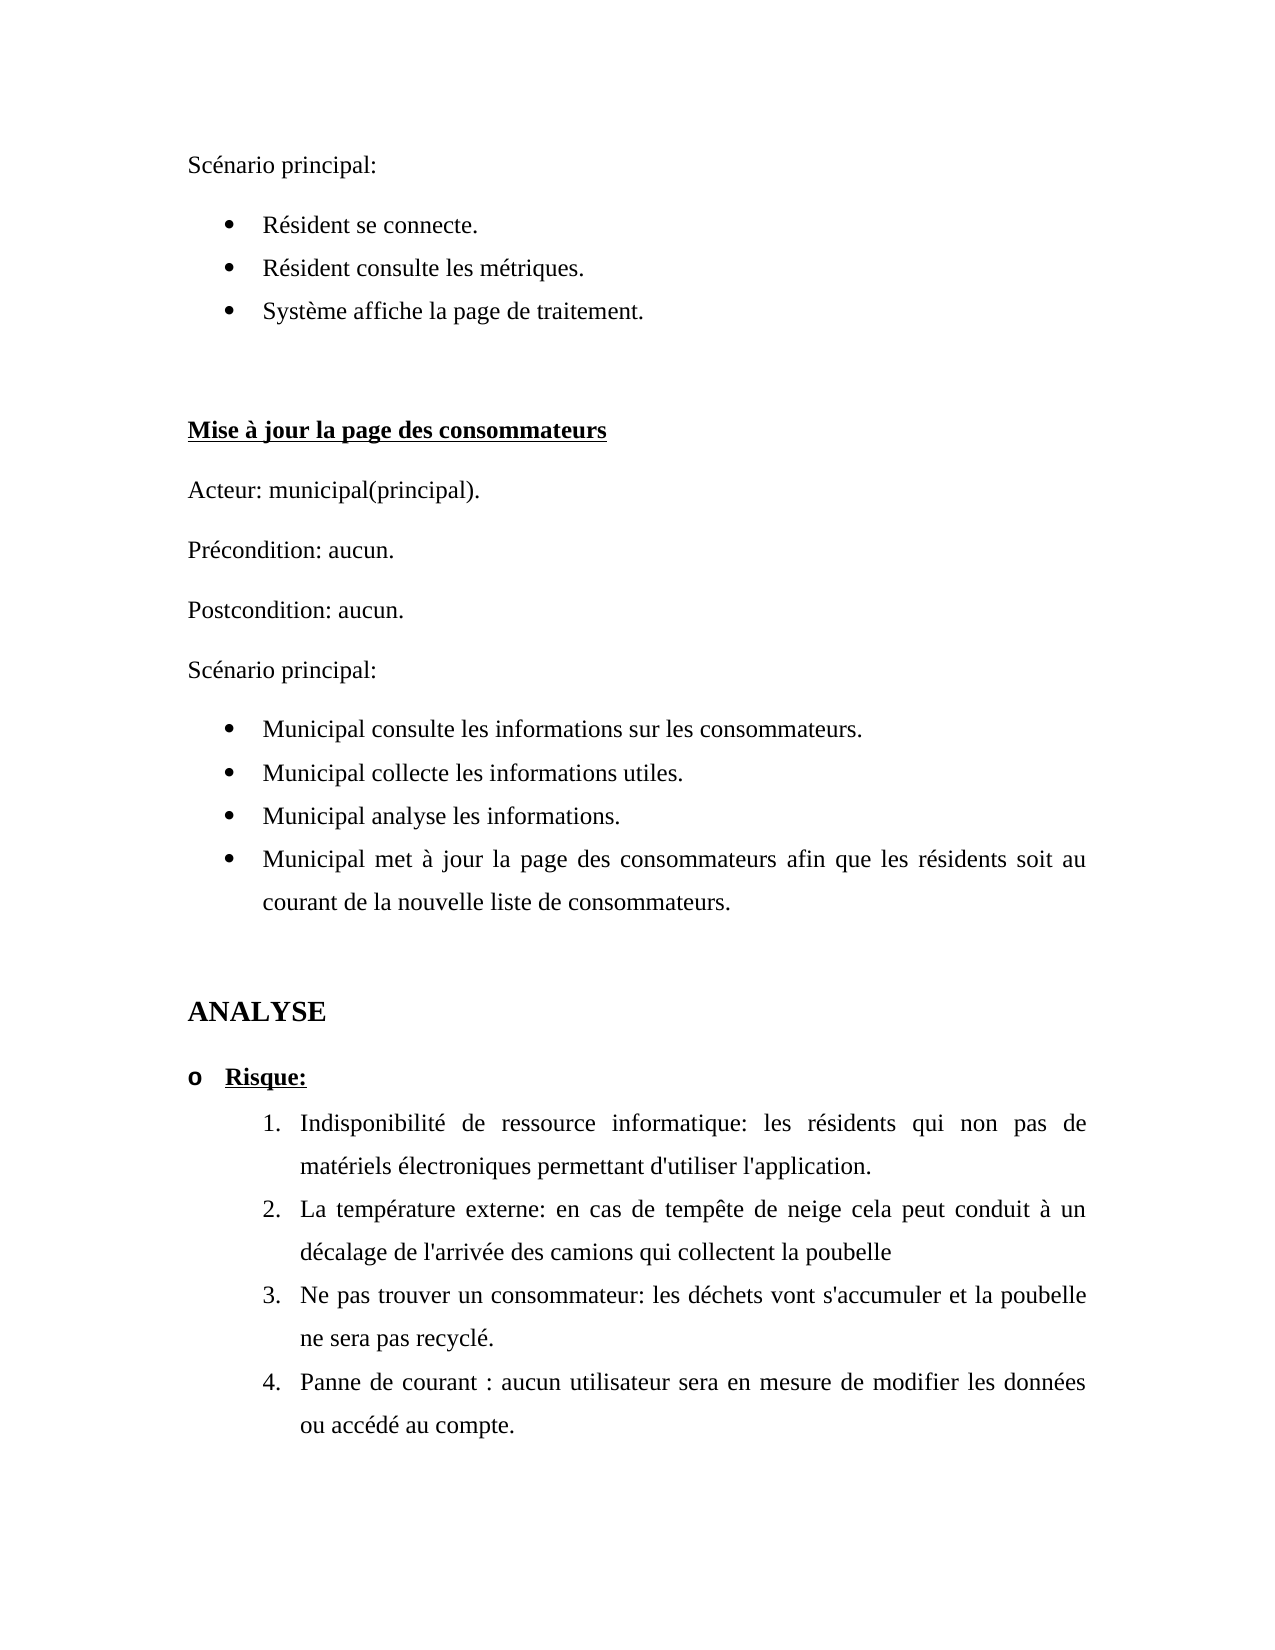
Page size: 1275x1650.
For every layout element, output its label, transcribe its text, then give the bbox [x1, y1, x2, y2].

list Municipal collecte les informations utiles. [225, 758, 1087, 786]
list Risque: [187, 1062, 1087, 1092]
list Système affiche la page de traitement. [225, 296, 1087, 325]
list Résident consulte les métriques. [225, 253, 1087, 282]
text Précondition: aucun. [187, 535, 1087, 564]
text Mise à jour la page des consommateurs [187, 416, 1087, 444]
list Résident se connecte. [225, 210, 1087, 238]
list Municipal consulte les informations sur les consommateurs. [225, 714, 1087, 743]
list Ne pas trouver un consommateur: les déchets vont s'accumuler et la poubelle ne sera pas recyclé. [262, 1280, 1087, 1352]
list Municipal met à jour la page des consommateurs afin que les résidents soit au courant de la nouvelle liste de consommateurs. [225, 844, 1087, 916]
list Municipal analyse les informations. [225, 801, 1087, 829]
list La température externe: en cas de tempête de neige cela peut conduit à un décalage de l'arrivée des camions qui collectent la poubelle [262, 1194, 1087, 1266]
text Acteur: municipal(principal). [187, 475, 1087, 504]
list Indisponibilité de ressource informatique: les résidents qui non pas de matériels électroniques permettant d'utiliser l'application. [262, 1108, 1087, 1180]
text Scénario principal: [187, 655, 1087, 683]
text Postcondition: aucun. [187, 595, 1087, 624]
text ANALYSE [187, 994, 1087, 1028]
list Panne de courant : aucun utilisateur sera en mesure de modifier les données ou accédé au compte. [262, 1367, 1087, 1438]
text Scénario principal: [187, 150, 1087, 179]
